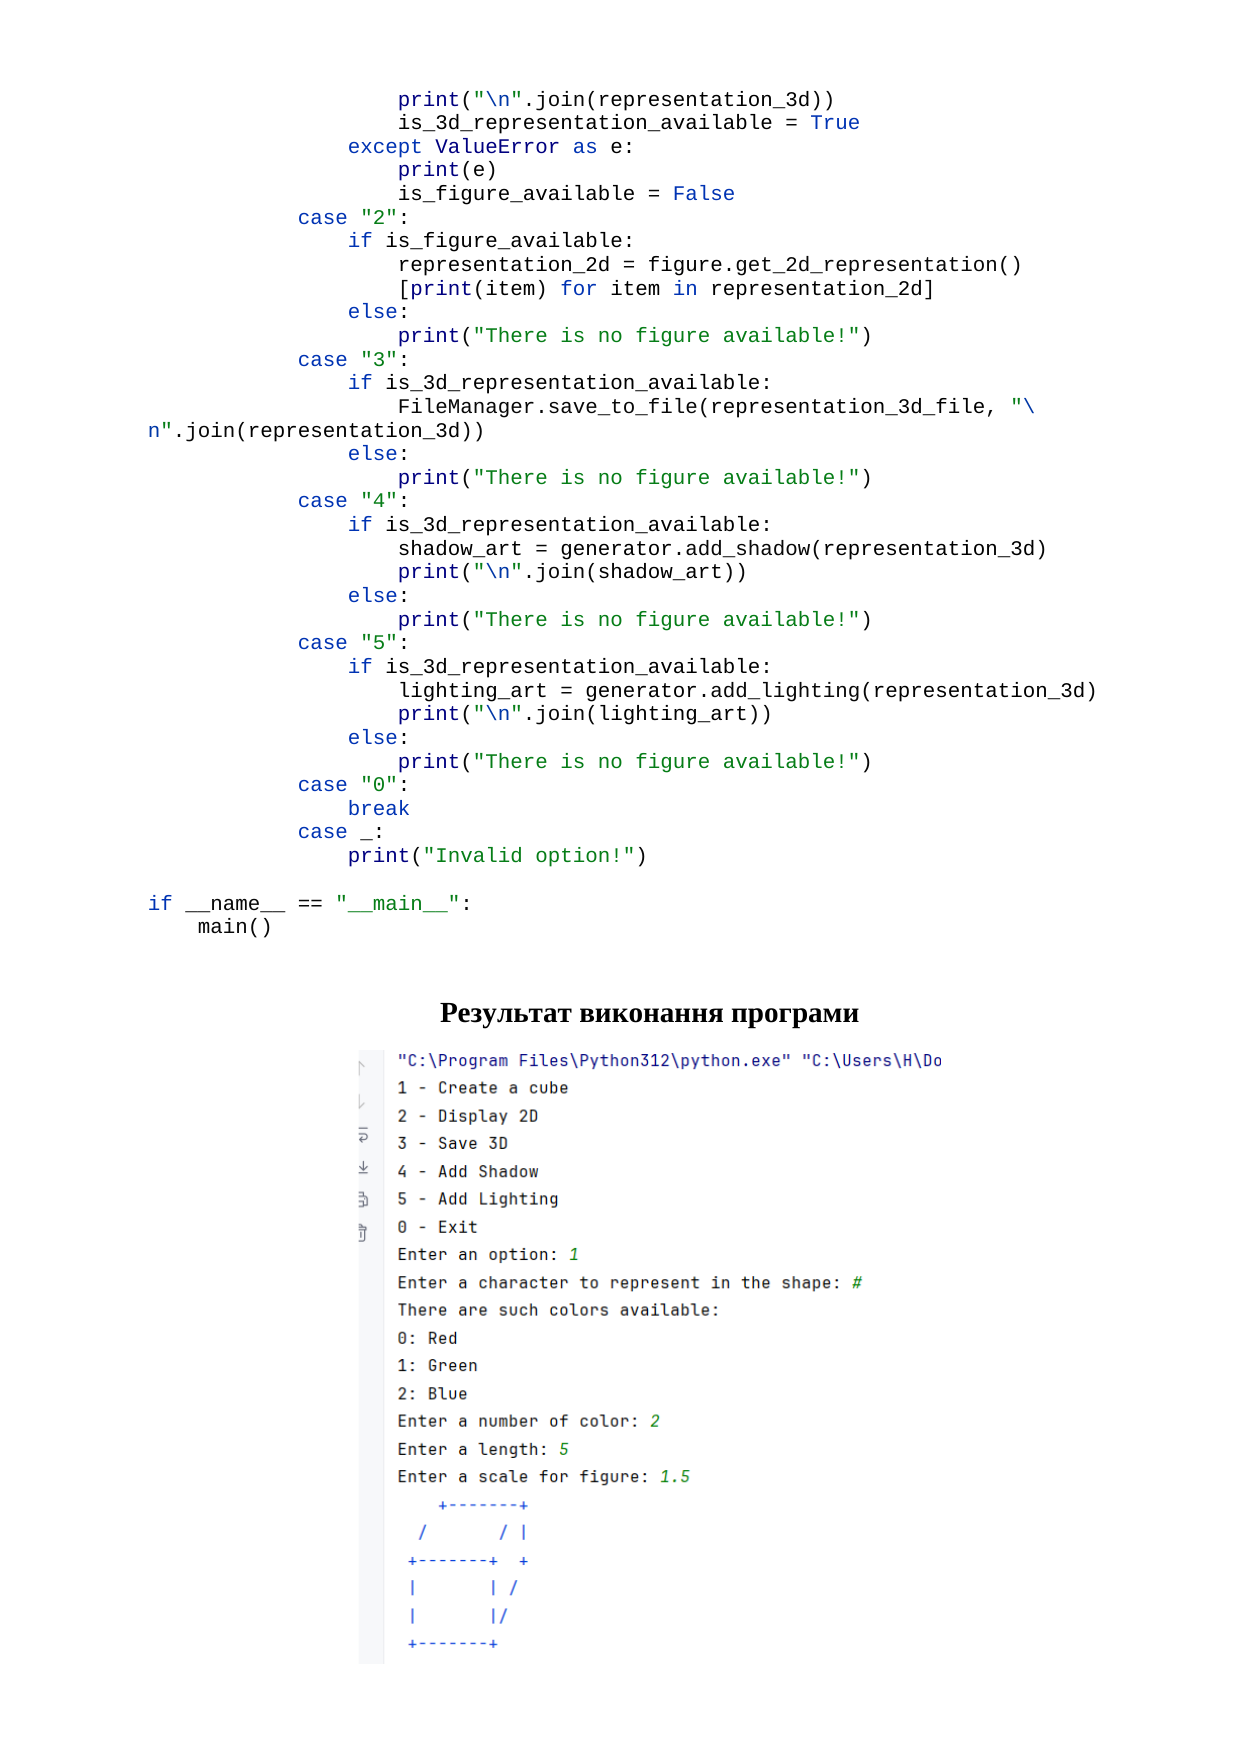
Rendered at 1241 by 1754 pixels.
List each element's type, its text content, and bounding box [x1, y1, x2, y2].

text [148, 88, 1152, 940]
picture [358, 1050, 941, 1664]
text Результат виконання програми [148, 995, 1152, 1028]
